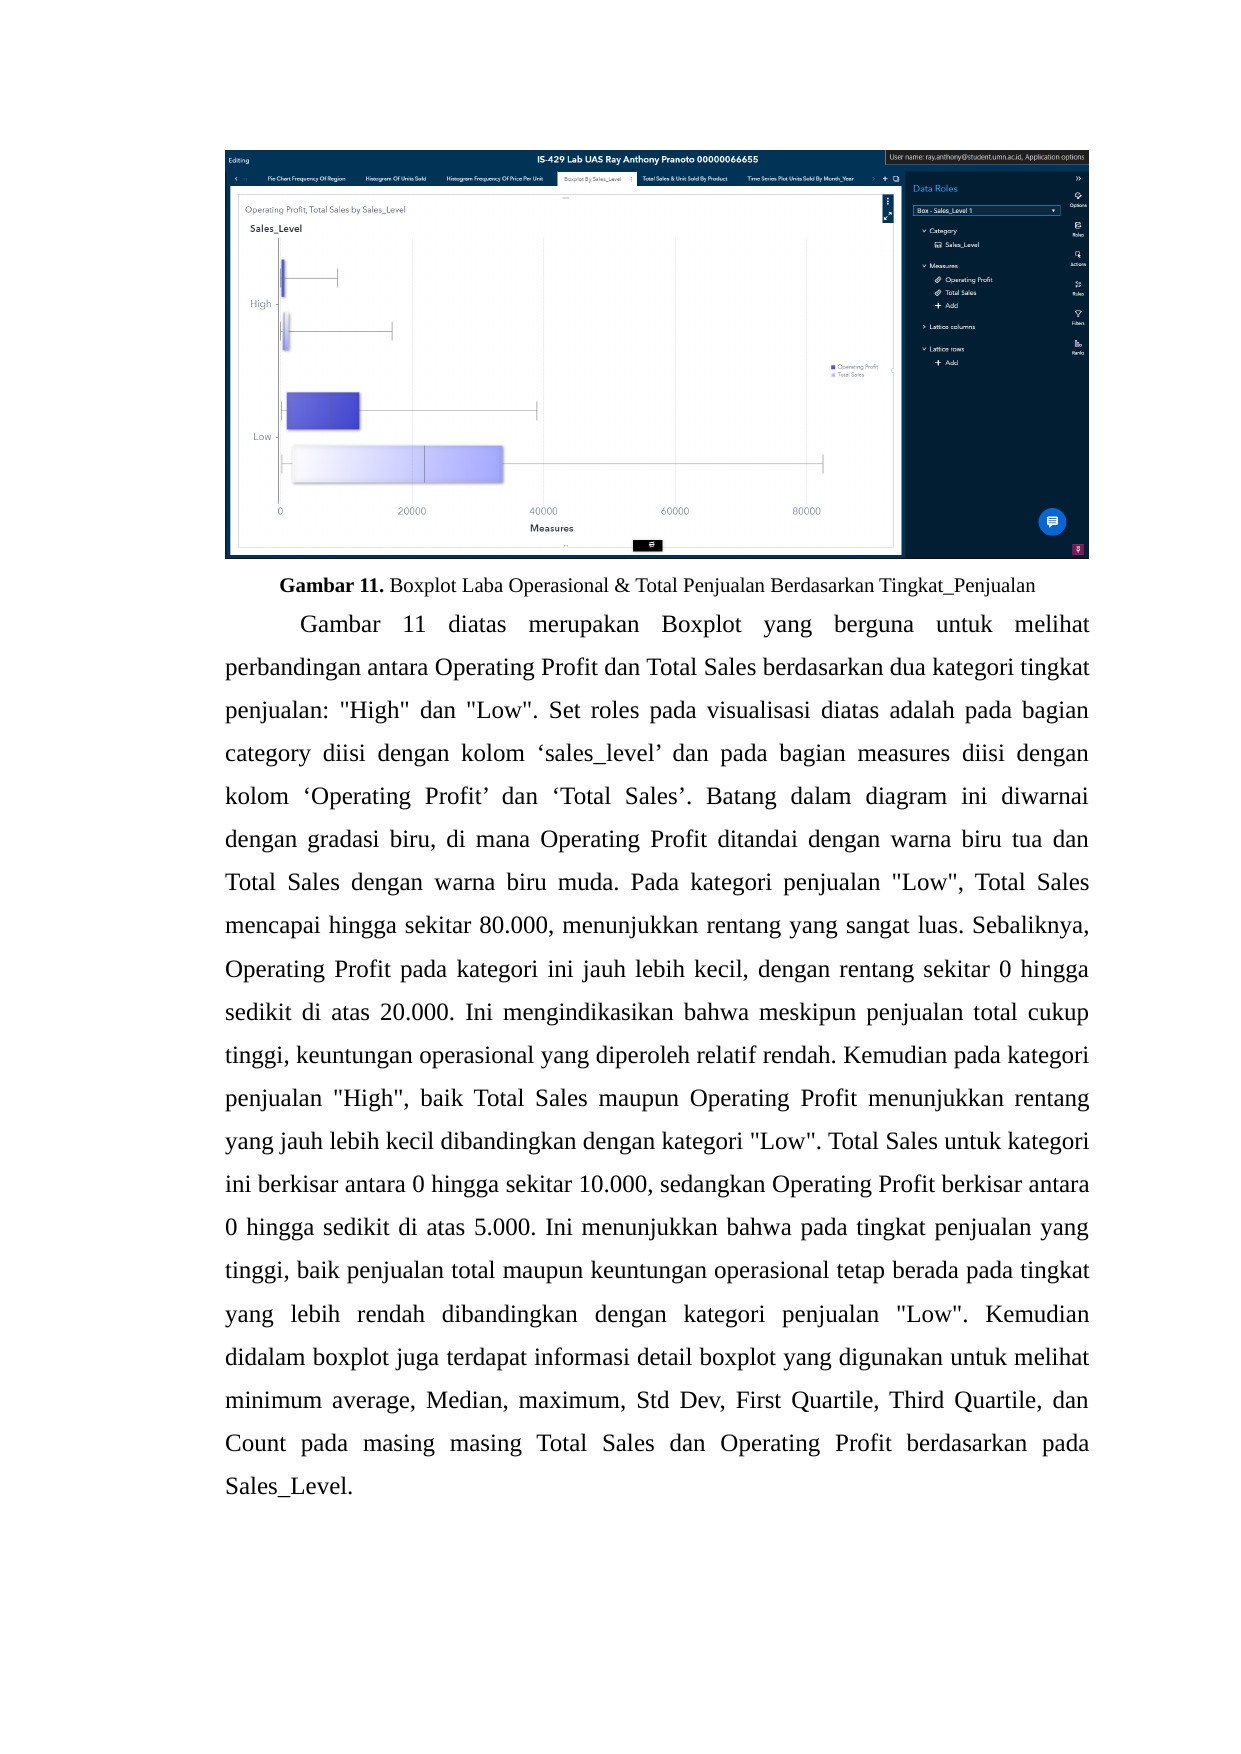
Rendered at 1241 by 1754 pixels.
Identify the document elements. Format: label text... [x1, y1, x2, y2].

list Gambar 11 diatas merupakan Boxplot yang berguna untuk melihat perbandingan antara Operating Profit dan Total Sales berdasarkan dua kategori tingkat penjualan: "High" dan "Low". Set roles pada visualisasi diatas adalah pada bagian category diisi dengan kolom ‘sales_level’ dan pada bagian measures diisi dengan kolom ‘Operating Profit’ dan ‘Total Sales’. Batang dalam diagram ini diwarnai dengan gradasi biru, di mana Operating Profit ditandai dengan warna biru tua dan Total Sales dengan warna biru muda. Pada kategori penjualan "Low", Total Sales mencapai hingga sekitar 80.000, menunjukkan rentang yang sangat luas. Sebaliknya, Operating Profit pada kategori ini jauh lebih kecil, dengan rentang sekitar 0 hingga sedikit di atas 20.000. Ini mengindikasikan bahwa meskipun penjualan total cukup tinggi, keuntungan operasional yang diperoleh relatif rendah. Kemudian pada kategori penjualan "High", baik Total Sales maupun Operating Profit menunjukkan rentang yang jauh lebih kecil dibandingkan dengan kategori "Low". Total Sales untuk kategori ini berkisar antara 0 hingga sekitar 10.000, sedangkan Operating Profit berkisar antara 0 hingga sedikit di atas 5.000. Ini menunjukkan bahwa pada tingkat penjualan yang tinggi, baik penjualan total maupun keuntungan operasional tetap berada pada tingkat yang lebih rendah dibandingkan dengan kategori penjualan "Low". Kemudian didalam boxplot juga terdapat informasi detail boxplot yang digunakan untuk melihat minimum average, Median, maximum, Std Dev, First Quartile, Third Quartile, dan Count pada masing masing Total Sales dan Operating Profit berdasarkan pada Sales_Level. [225, 609, 1090, 1500]
list Gambar 11. Boxplot Laba Operasional & Total Penjualan Berdasarkan Tingkat_Penjualan [225, 573, 1090, 597]
picture [225, 150, 1089, 559]
